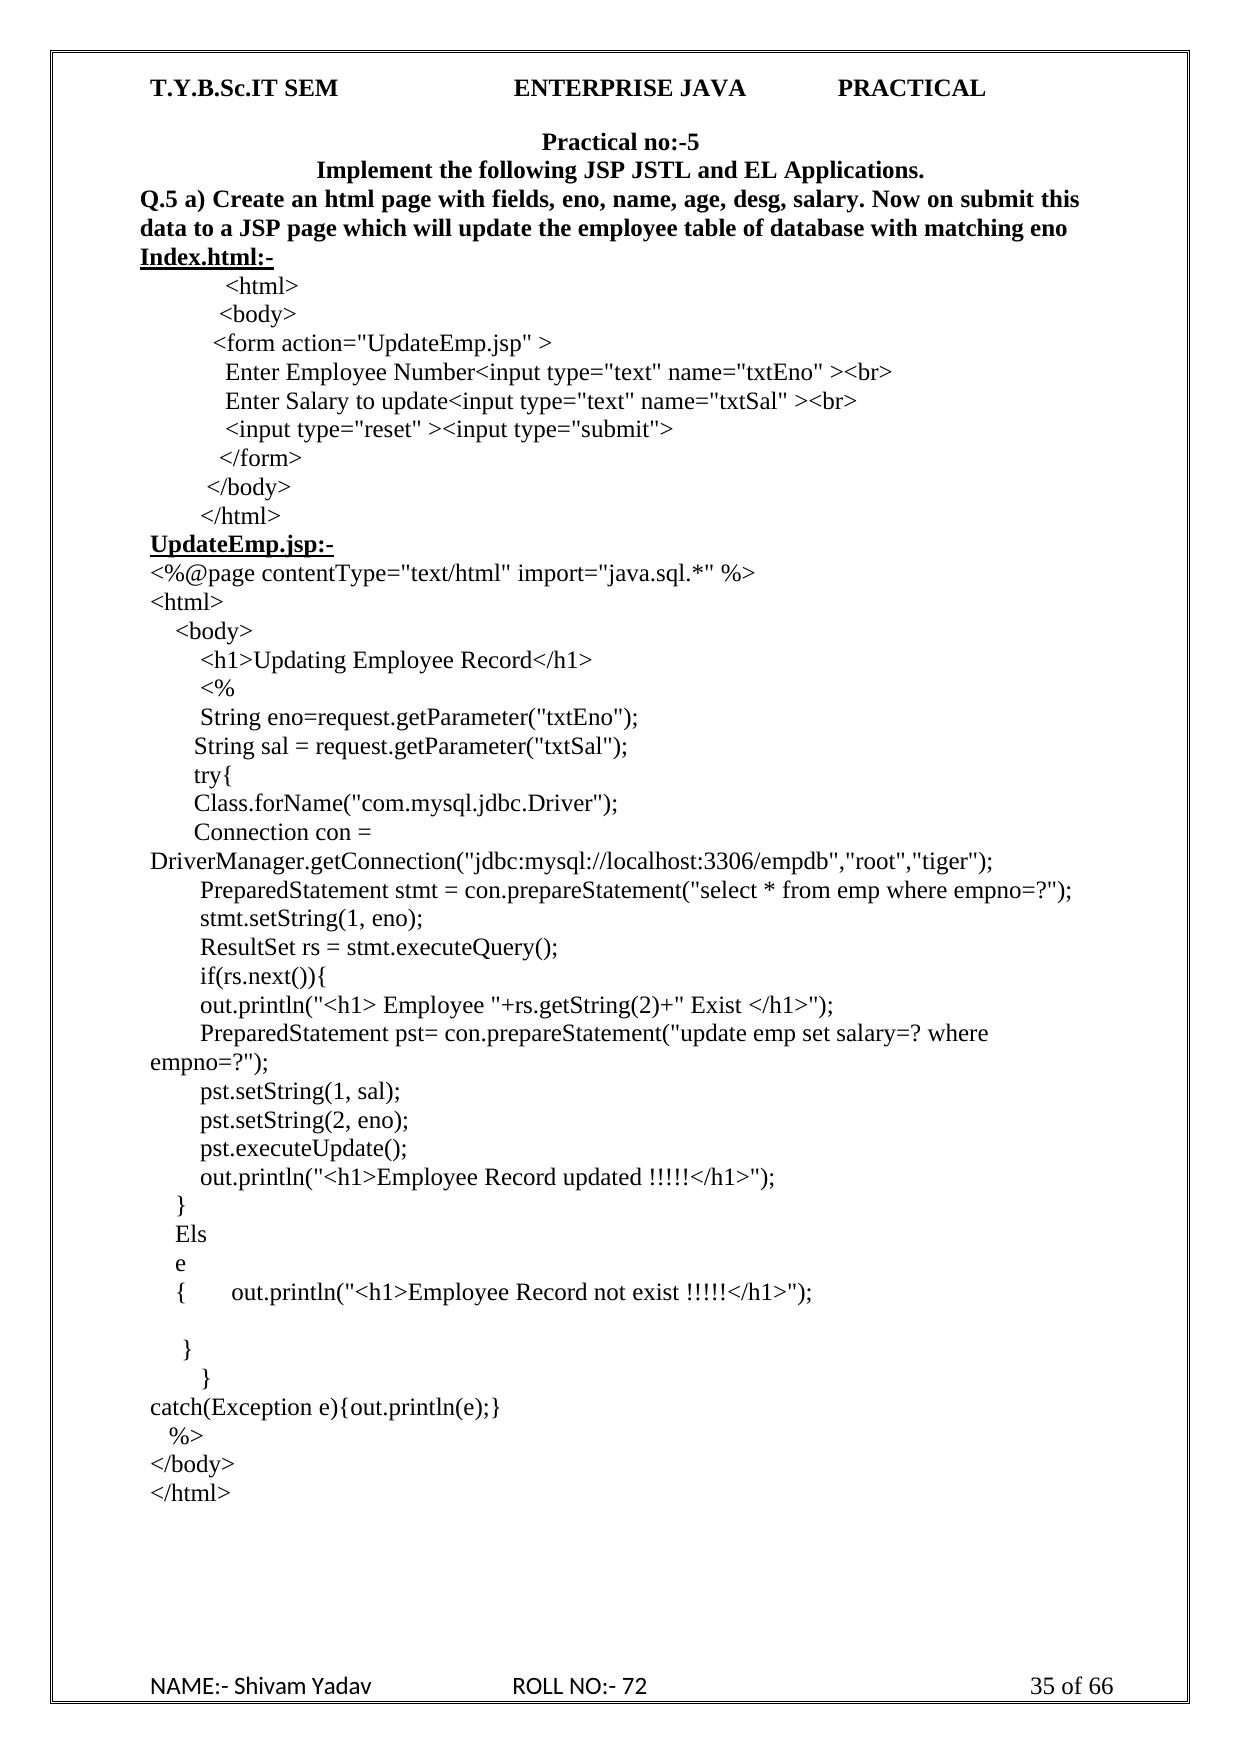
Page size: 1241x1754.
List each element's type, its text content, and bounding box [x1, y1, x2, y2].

text UpdateEmp.jsp:- [150, 529, 1119, 558]
text String eno=request.getParameter("txtEno"); String sal = request.getParameter("txtSal"); try{ Class.forName("com.mysql.jdbc.Driver"); Connection con = [194, 702, 640, 846]
text Implement the following JSP JSTL and EL Applications. [235, 156, 1006, 184]
text <body> [175, 299, 1119, 328]
text Enter Employee Number<input type="text" name="txtEno" ><br> Enter Salary to update<input type="text" name="txtSal" ><br> [225, 357, 893, 414]
text catch(Exception e){out.println(e);} [150, 1392, 1119, 1421]
text <input type="reset" ><input type="submit"> [225, 414, 1119, 443]
text <form action="UpdateEmp.jsp" > [194, 328, 1119, 357]
text Else [175, 1219, 218, 1277]
text DriverManager.getConnection("jdbc:mysql://localhost:3306/empdb","root","tiger"); PreparedStatement stmt = con.prepareStatement("select * from emp where empno=?"); stmt.setString(1, eno); [150, 846, 1074, 932]
text <html> [150, 271, 1119, 299]
text } [175, 1191, 218, 1219]
text out.println("<h1>Employee Record updated !!!!!</h1>"); [200, 1162, 1119, 1191]
text <%@page contentType="text/html" import="java.sql.*" %> [150, 558, 1119, 587]
text </body> [175, 472, 1119, 501]
text pst.setString(1, sal); pst.setString(2, eno); pst.executeUpdate(); [200, 1076, 411, 1162]
text <% [200, 673, 1119, 702]
text </form> [200, 443, 1119, 472]
text <html> [150, 587, 1119, 616]
text Practical no:-5 [239, 127, 1002, 156]
text %> [169, 1421, 1119, 1449]
text </body> [150, 1449, 1119, 1478]
text } [181, 1334, 218, 1363]
text </html> [150, 501, 1119, 529]
text </html> [150, 1478, 1119, 1507]
text out.println("<h1>Employee Record not exist !!!!!</h1>"); [231, 1277, 1119, 1306]
text ResultSet rs = stmt.executeQuery(); if(rs.next()){ [200, 932, 560, 990]
text out.println("<h1> Employee "+rs.getString(2)+" Exist </h1>"); [200, 990, 1119, 1018]
text } [200, 1363, 1119, 1392]
text { [175, 1277, 218, 1306]
text PreparedStatement pst= con.prepareStatement("update emp set salary=? where empno=?"); [150, 1018, 991, 1076]
text Q.5 a) Create an html page with fields, eno, name, age, desg, salary. Now on submit this data to a JSP page which will update the employee table of database with matching eno [139, 184, 1081, 242]
text <body> [175, 616, 1119, 645]
text <h1>Updating Employee Record</h1> [200, 645, 1119, 673]
text Index.html:- [139, 242, 1081, 271]
